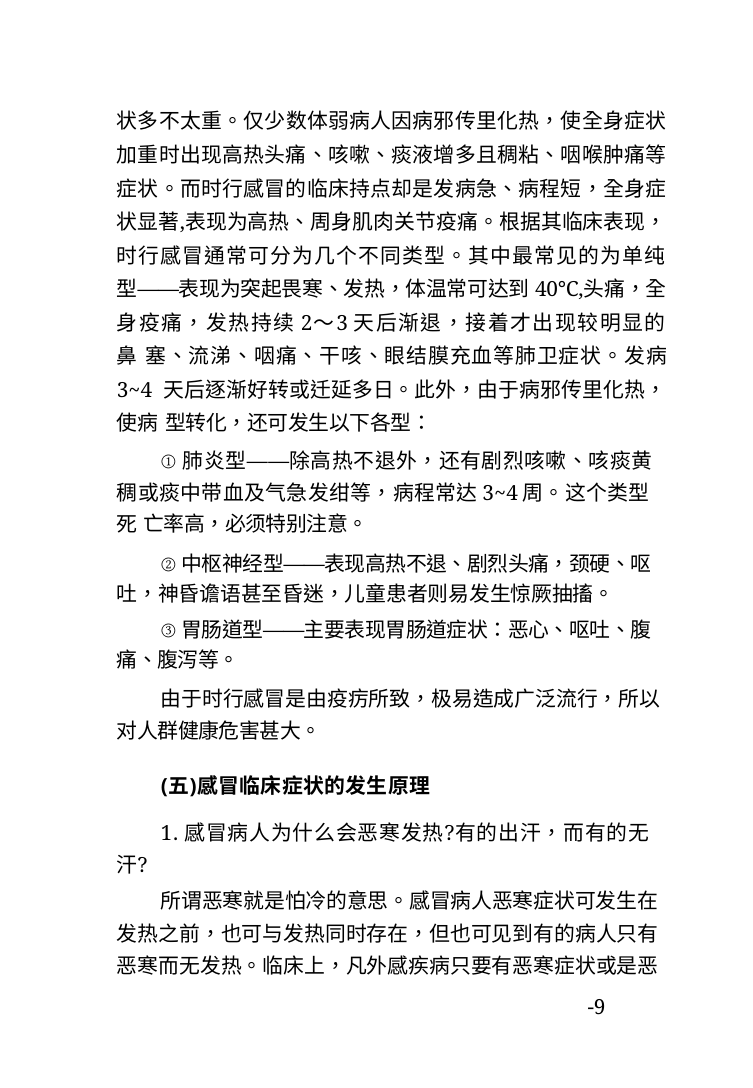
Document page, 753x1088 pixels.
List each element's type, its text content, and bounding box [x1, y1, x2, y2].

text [117, 886, 660, 980]
text ① 肺炎型——除高热不退外，还有剧烈咳嗽、咳痰黄 稠或痰中带血及气急发绀等，病程常达3~4周。这个类型死 亡率高，必须特别注意。 [117, 446, 663, 537]
text ② 中枢神经型——表现高热不退、剧烈头痛，颈硬、呕 吐，神昏谵语甚至昏迷，儿童患者则易发生惊厥抽搐。 [117, 549, 662, 607]
text 1. 感冒病人为什么会恶寒发热?有的出汗，而有的无 汗? [117, 818, 659, 878]
text 状多不太重。仅少数体弱病人因病邪传里化热，使全身症状 加重时出现高热头痛、咳嗽、痰液增多且稠粘、咽喉肿痛等 症状。而时行感冒的临床持点却是发病急、病程短，全身症 状显著,表现为高热、周身肌肉关节疫痛。根据其临床表现， 时行感冒通常可分为几个不同类型。其中最常见的为单纯 型——表现为突起畏寒、发热，体温常可达到40℃,头痛，全 身疫痛，发热持续2～3天后渐退，接着才出现较明显的鼻 塞、流涕、咽痛、干咳、眼结膜充血等肺卫症状。发病3~4 天后逐渐好转或迁延多日。此外，由于病邪传里化热，使病 型转化，还可发生以下各型： [117, 107, 667, 437]
text ③ 胃肠道型——主要表现胃肠道症状：恶心、呕吐、腹 痛、腹泻等。 [117, 615, 661, 673]
text (五)感冒临床症状的发生原理 [161, 772, 667, 798]
text 由于时行感冒是由疫疠所致，极易造成广泛流行，所以 对人群健康危害甚大。 [117, 684, 660, 745]
